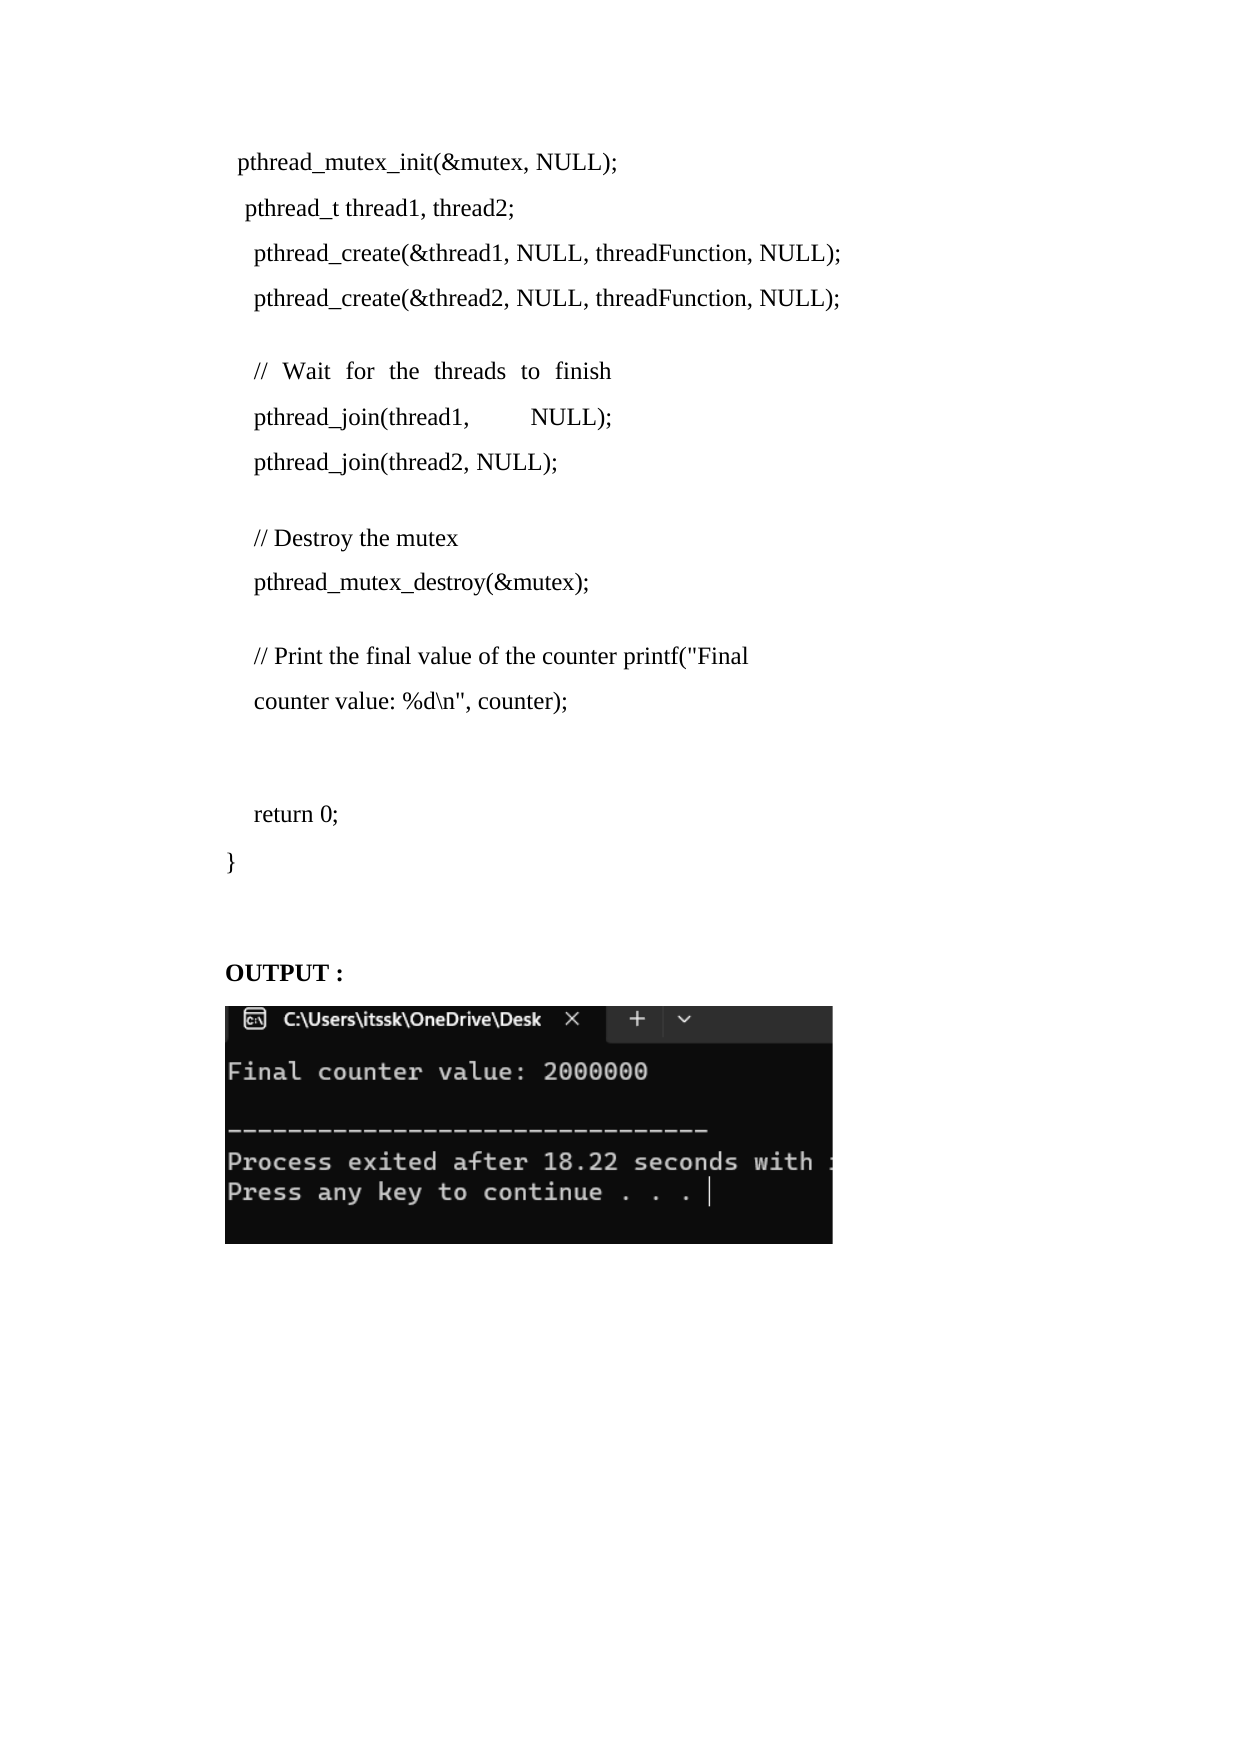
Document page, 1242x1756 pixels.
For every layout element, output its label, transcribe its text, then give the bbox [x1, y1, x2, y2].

text pthread_mutex_init(&mutex, NULL); pthread_t thread1, thread2; [237, 147, 638, 221]
text // Print the final value of the counter printf("Final counter value: %d\n", counter); [254, 641, 787, 715]
text // Destroy the mutex pthread_mutex_destroy(&mutex); [254, 523, 722, 596]
text pthread_create(&thread1, NULL, threadFunction, NULL); pthread_create(&thread2, NULL, threadFunction, NULL); [254, 238, 1038, 312]
picture [225, 1006, 833, 1244]
text } [225, 847, 1200, 876]
text return 0; [254, 799, 1200, 828]
subtitle OUTPUT : [225, 958, 1200, 987]
text // Wait for the threads to finish pthread_join(thread1, NULL); pthread_join(thread2, NULL); [254, 356, 612, 476]
